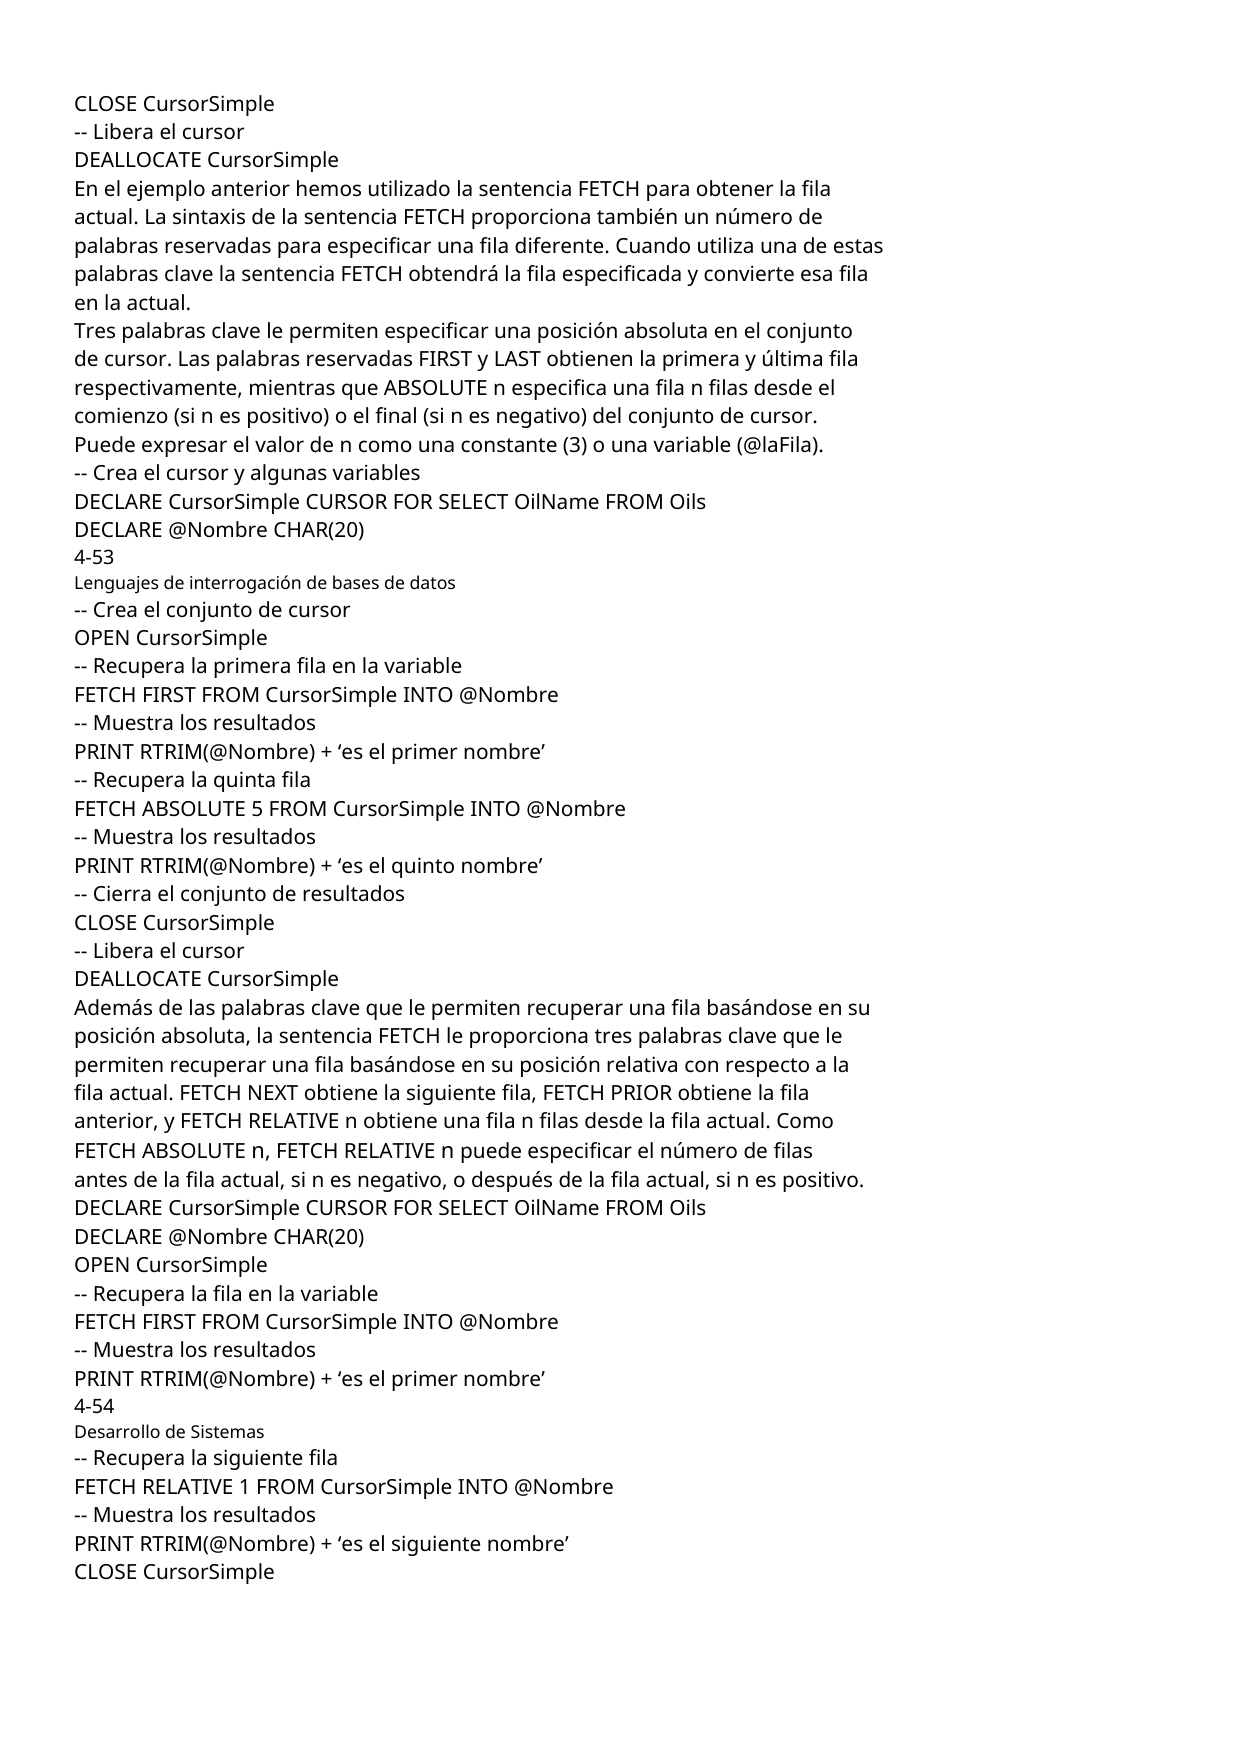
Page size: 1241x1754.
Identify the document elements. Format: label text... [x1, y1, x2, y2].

text 4-53 [74, 544, 1137, 571]
text CLOSE CursorSimple [74, 1557, 1137, 1586]
text DEALLOCATE CursorSimple [74, 146, 1137, 174]
text palabras reservadas para especificar una fila diferente. Cuando utiliza una de estas [74, 231, 1137, 259]
text FETCH ABSOLUTE n, FETCH RELATIVE n puede especificar el número de filas [74, 1135, 1137, 1165]
text FETCH ABSOLUTE 5 FROM CursorSimple INTO @Nombre [74, 794, 1137, 822]
text -- Crea el conjunto de cursor [74, 595, 1137, 623]
text Tres palabras clave le permiten especificar una posición absoluta en el conjunto [74, 316, 1137, 344]
text PRINT RTRIM(@Nombre) + ‘es el primer nombre’ [74, 1364, 1137, 1392]
text -- Recupera la siguiente fila [74, 1443, 1137, 1472]
text -- Crea el cursor y algunas variables [74, 458, 1137, 487]
text DECLARE CursorSimple CURSOR FOR SELECT OilName FROM Oils [74, 1193, 1137, 1222]
text -- Muestra los resultados [74, 1500, 1137, 1529]
text PRINT RTRIM(@Nombre) + ‘es el quinto nombre’ [74, 851, 1137, 879]
text FETCH RELATIVE 1 FROM CursorSimple INTO @Nombre [74, 1472, 1137, 1500]
text permiten recuperar una fila basándose en su posición relativa con respecto a la [74, 1050, 1137, 1078]
text -- Recupera la primera fila en la variable [74, 652, 1137, 680]
text palabras clave la sentencia FETCH obtendrá la fila especificada y convierte esa fila [74, 259, 1137, 288]
text en la actual. [74, 288, 1137, 316]
text anterior, y FETCH RELATIVE n obtiene una fila n filas desde la fila actual. Como [74, 1107, 1137, 1135]
text -- Libera el cursor [74, 936, 1137, 964]
text actual. La sintaxis de la sentencia FETCH proporciona también un número de [74, 202, 1137, 231]
text DEALLOCATE CursorSimple [74, 964, 1137, 993]
text PRINT RTRIM(@Nombre) + ‘es el primer nombre’ [74, 737, 1137, 765]
text respectivamente, mientras que ABSOLUTE n especifica una fila n filas desde el [74, 373, 1137, 401]
text 4-54 [74, 1392, 1137, 1419]
text Lenguajes de interrogación de bases de datos [74, 571, 1137, 595]
text OPEN CursorSimple [74, 1250, 1137, 1279]
text DECLARE @Nombre CHAR(20) [74, 1222, 1137, 1250]
text FETCH FIRST FROM CursorSimple INTO @Nombre [74, 680, 1137, 708]
text posición absoluta, la sentencia FETCH le proporciona tres palabras clave que le [74, 1021, 1137, 1050]
text DECLARE @Nombre CHAR(20) [74, 515, 1137, 544]
text DECLARE CursorSimple CURSOR FOR SELECT OilName FROM Oils [74, 487, 1137, 515]
text -- Cierra el conjunto de resultados [74, 879, 1137, 908]
text OPEN CursorSimple [74, 623, 1137, 652]
text En el ejemplo anterior hemos utilizado la sentencia FETCH para obtener la fila [74, 174, 1137, 202]
text CLOSE CursorSimple [74, 89, 1137, 117]
text FETCH FIRST FROM CursorSimple INTO @Nombre [74, 1307, 1137, 1336]
text -- Muestra los resultados [74, 1336, 1137, 1364]
text PRINT RTRIM(@Nombre) + ‘es el siguiente nombre’ [74, 1529, 1137, 1557]
text -- Recupera la quinta fila [74, 765, 1137, 794]
text -- Muestra los resultados [74, 822, 1137, 851]
text comienzo (si n es positivo) o el final (si n es negativo) del conjunto de cursor. [74, 401, 1137, 430]
text antes de la fila actual, si n es negativo, o después de la fila actual, si n es positivo. [74, 1165, 1137, 1193]
text Desarrollo de Sistemas [74, 1419, 1137, 1443]
text -- Libera el cursor [74, 117, 1137, 146]
text Puede expresar el valor de n como una constante (3) o una variable (@laFila). [74, 430, 1137, 458]
text fila actual. FETCH NEXT obtiene la siguiente fila, FETCH PRIOR obtiene la fila [74, 1078, 1137, 1107]
text -- Recupera la fila en la variable [74, 1279, 1137, 1307]
text Además de las palabras clave que le permiten recuperar una fila basándose en su [74, 993, 1137, 1021]
text de cursor. Las palabras reservadas FIRST y LAST obtienen la primera y última fila [74, 344, 1137, 373]
text -- Muestra los resultados [74, 708, 1137, 737]
text CLOSE CursorSimple [74, 908, 1137, 936]
